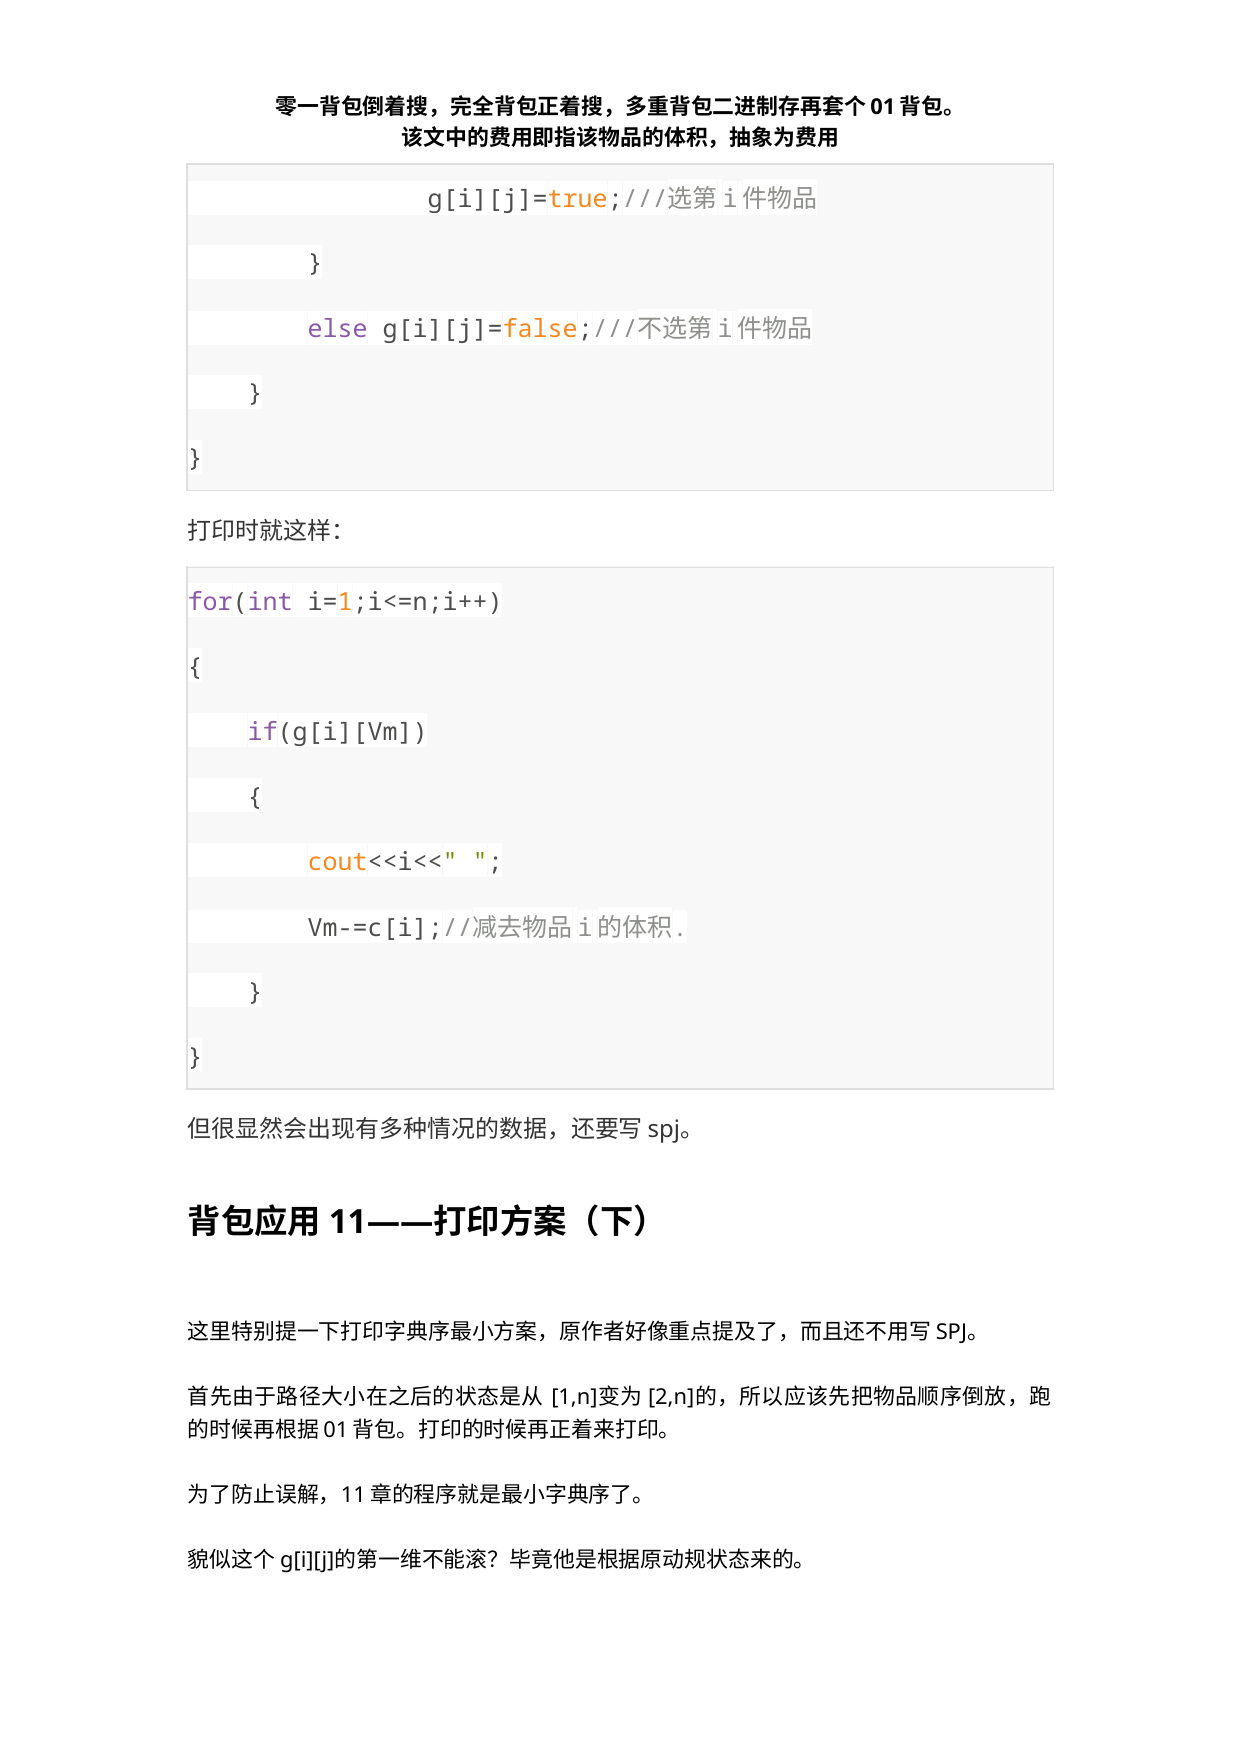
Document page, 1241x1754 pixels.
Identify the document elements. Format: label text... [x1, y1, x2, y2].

text } [188, 359, 1053, 423]
text 这里特别提一下打印字典序最小方案，原作者好像重点提及了，而且还不用写SPJ。 [187, 1314, 1053, 1347]
text 首先由于路径大小在之后的状态是从 [1,n]变为 [2,n]的，所以应该先把物品顺序倒放，跑的时候再根据01背包。打印的时候再正着来打印。 [187, 1379, 1053, 1444]
text 为了防止误解，11章的程序就是最小字典序了。 [187, 1477, 1053, 1509]
text { [188, 763, 1053, 828]
text } [188, 423, 1053, 490]
text } [188, 1021, 1053, 1088]
text g[i][j]=true;///选第i件物品 [188, 165, 1053, 229]
text else g[i][j]=false;///不选第i件物品 [188, 294, 1053, 359]
text } [188, 958, 1053, 1021]
subtitle 背包应用 11——打印方案（下） [187, 1187, 1053, 1252]
text { [188, 633, 1053, 698]
text cout<<i<<" "; [188, 828, 1053, 893]
text Vm-=c[i];//减去物品i的体积. [188, 893, 1053, 958]
text 打印时就这样： [187, 496, 1053, 561]
text for(int i=1;i<=n;i++) [188, 568, 1053, 633]
text 但很显然会出现有多种情况的数据，还要写spj。 [187, 1094, 1053, 1159]
text if(g[i][Vm]) [188, 698, 1053, 763]
text } [188, 229, 1053, 294]
text 貌似这个 g[i][j]的第一维不能滚？毕竟他是根据原动规状态来的。 [187, 1542, 1053, 1574]
